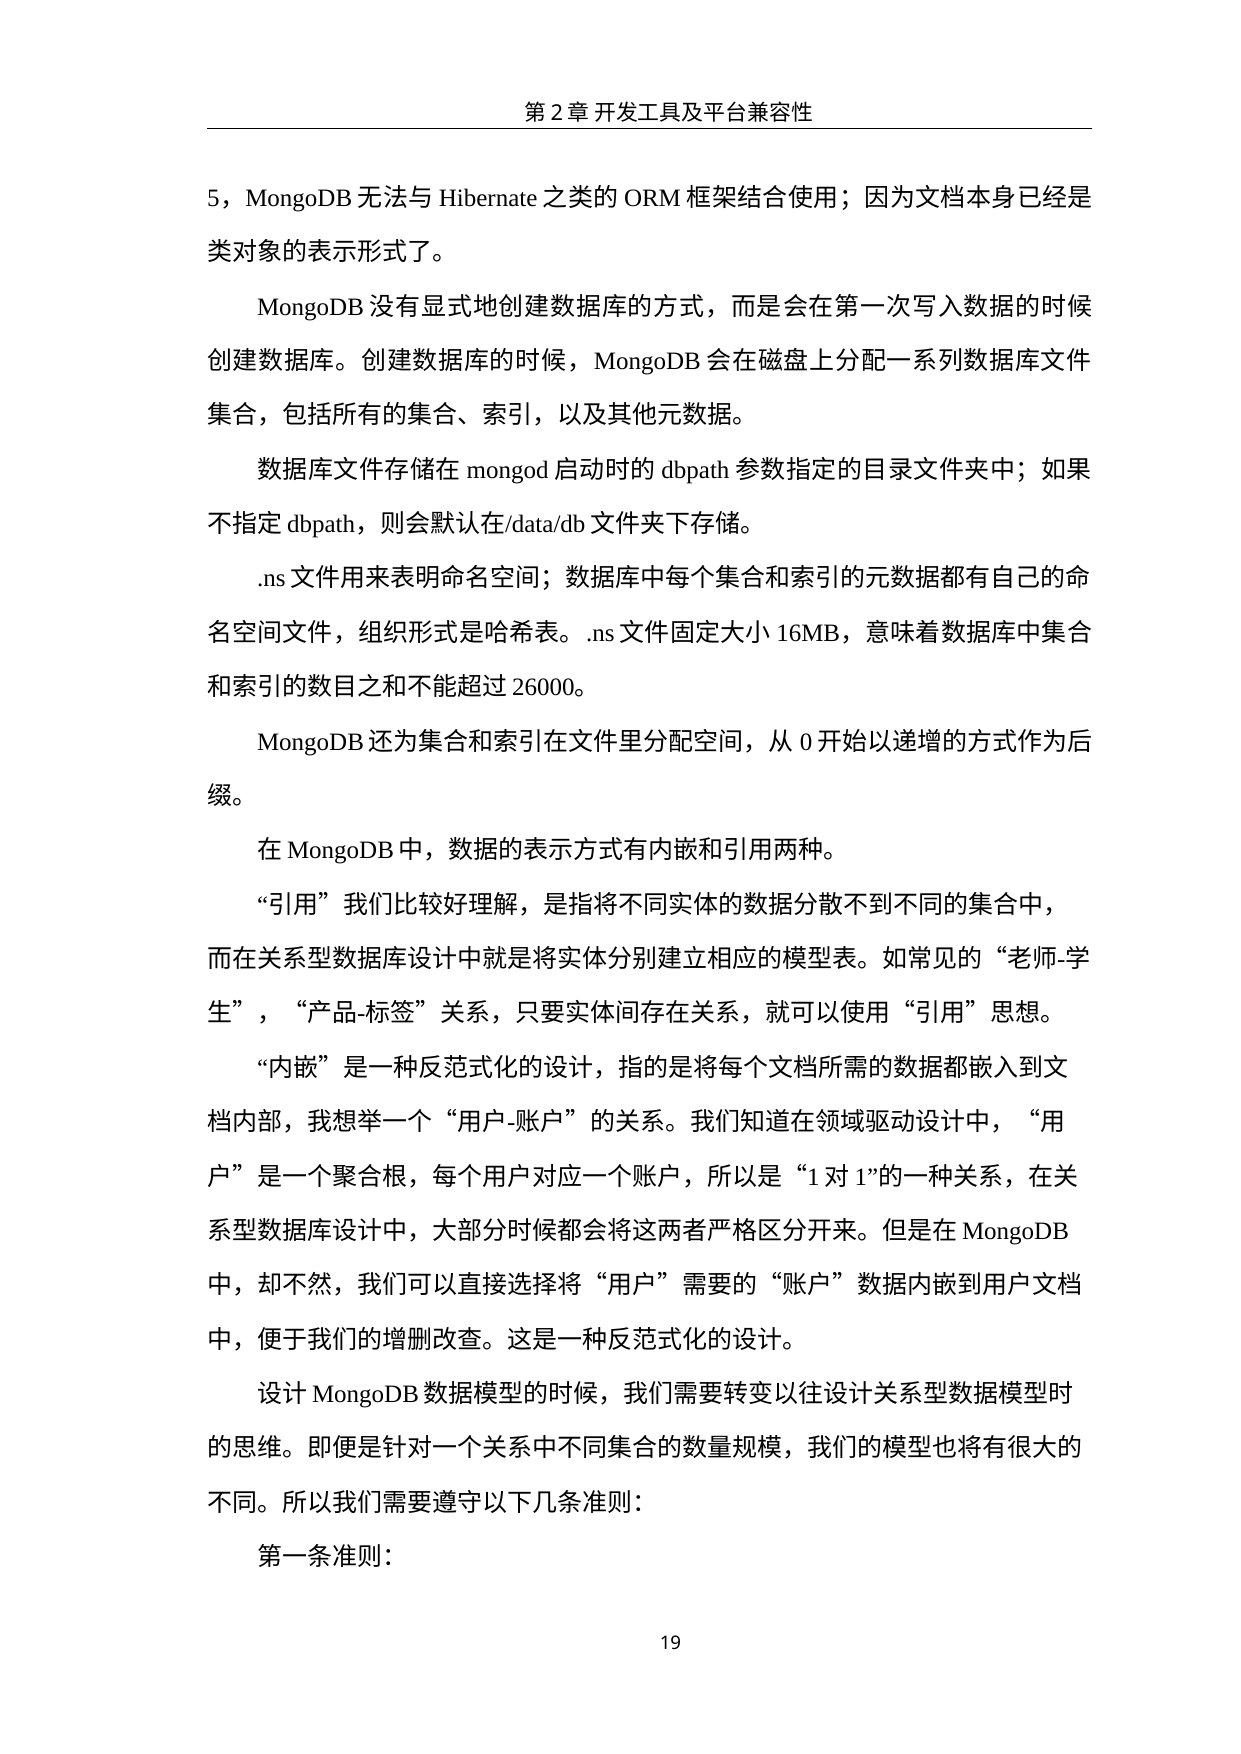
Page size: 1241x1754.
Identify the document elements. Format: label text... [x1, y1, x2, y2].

text 第一条准则： [207, 1537, 1092, 1573]
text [207, 177, 1092, 268]
text 在MongoDB中，数据的表示方式有内嵌和引用两种。 [207, 830, 1092, 866]
text 数据库文件存储在mongod启动时的dbpath参数指定的目录文件夹中；如果不指定dbpath，则会默认在/data/db文件夹下存储。 [207, 449, 1092, 540]
text 设计MongoDB数据模型的时候，我们需要转变以往设计关系型数据模型时的思维。即便是针对一个关系中不同集合的数量规模，我们的模型也将有很大的不同。所以我们需要遵守以下几条准则： [207, 1373, 1092, 1518]
text MongoDB还为集合和索引在文件里分配空间，从0开始以递增的方式作为后缀。 [207, 721, 1092, 812]
text “引用”我们比较好理解，是指将不同实体的数据分散不到不同的集合中，而在关系型数据库设计中就是将实体分别建立相应的模型表。如常见的“老师-学生”，“产品-标签”关系，只要实体间存在关系，就可以使用“引用”思想。 [207, 884, 1092, 1029]
text MongoDB没有显式地创建数据库的方式，而是会在第一次写入数据的时候创建数据库。创建数据库的时候，MongoDB会在磁盘上分配一系列数据库文件集合，包括所有的集合、索引，以及其他元数据。 [207, 286, 1092, 346]
text MongoDB没有显式地创建数据库的方式，而是会在第一次写入数据的时候创建数据库。创建数据库的时候，MongoDB会在磁盘上分配一系列数据库文件集合，包括所有的集合、索引，以及其他元数据。 [207, 375, 1092, 431]
text .ns文件用来表明命名空间；数据库中每个集合和索引的元数据都有自己的命名空间文件，组织形式是哈希表。.ns文件固定大小16MB，意味着数据库中集合和索引的数目之和不能超过26000。 [207, 558, 1092, 618]
text .ns文件用来表明命名空间；数据库中每个集合和索引的元数据都有自己的命名空间文件，组织形式是哈希表。.ns文件固定大小16MB，意味着数据库中集合和索引的数目之和不能超过26000。 [207, 647, 1092, 703]
text “内嵌”是一种反范式化的设计，指的是将每个文档所需的数据都嵌入到文档内部，我想举一个“用户-账户”的关系。我们知道在领域驱动设计中，“用户”是一个聚合根，每个用户对应一个账户，所以是“1对1”的一种关系，在关系型数据库设计中，大部分时候都会将这两者严格区分开来。但是在MongoDB中，却不然，我们可以直接选择将“用户”需要的“账户”数据内嵌到用户文档中，便于我们的增删改查。这是一种反范式化的设计。 [207, 1047, 1092, 1355]
